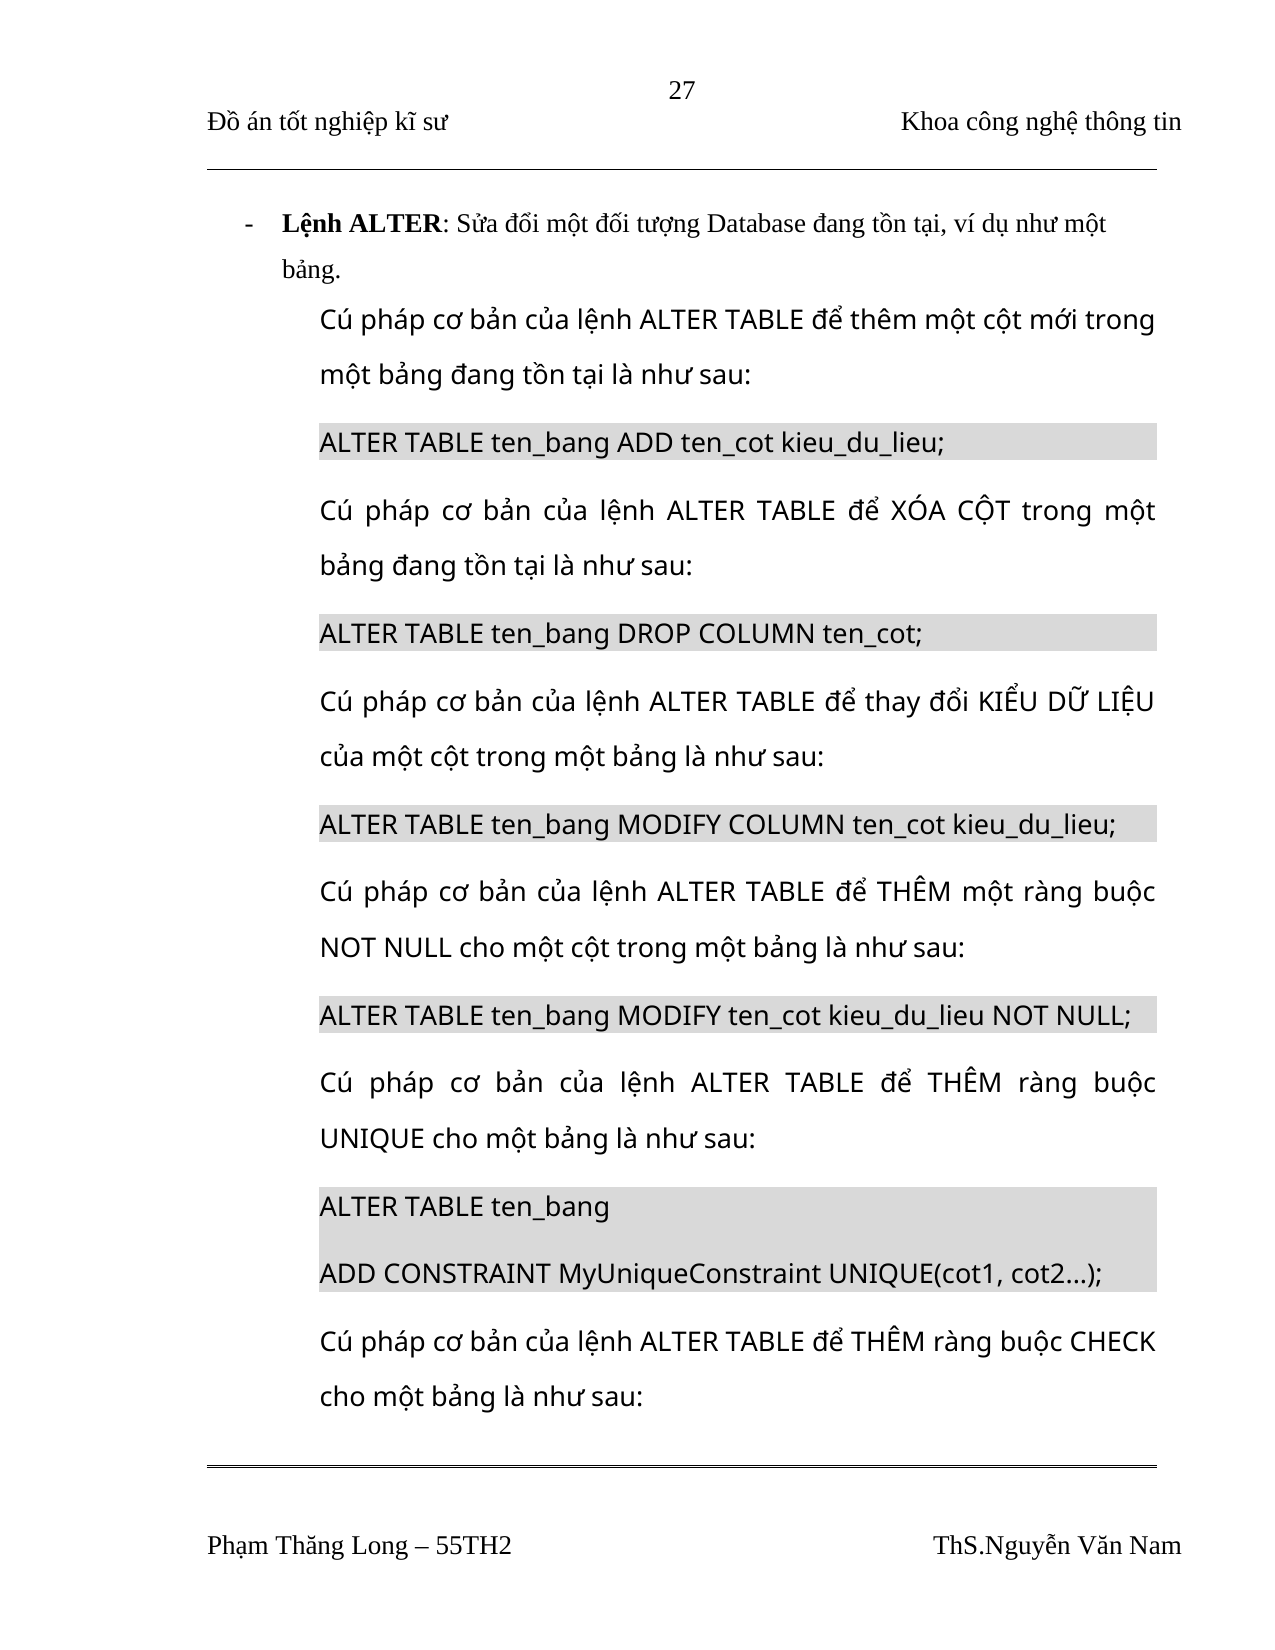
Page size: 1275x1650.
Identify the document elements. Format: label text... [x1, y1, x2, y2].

text ALTER TABLE ten_bang ADD ten_cot kieu_du_lieu; [319, 423, 1157, 460]
text Cú pháp cơ bản của lệnh ALTER TABLE để thay đổi KIỂU DỮ LIỆU của một cột trong một bảng là như sau: [319, 682, 1157, 774]
text Cú pháp cơ bản của lệnh ALTER TABLE để thêm một cột mới trong một bảng đang tồn tại là như sau: [319, 300, 1157, 392]
text ADD CONSTRAINT MyUniqueConstraint UNIQUE(cot1, cot2...); [319, 1255, 1157, 1292]
text Cú pháp cơ bản của lệnh ALTER TABLE để THÊM ràng buộc CHECK cho một bảng là như sau: [319, 1323, 1157, 1415]
text ALTER TABLE ten_bang DROP COLUMN ten_cot; [319, 614, 1157, 651]
text Cú pháp cơ bản của lệnh ALTER TABLE để XÓA CỘT trong một bảng đang tồn tại là như sau: [319, 491, 1157, 583]
text ALTER TABLE ten_bang [319, 1187, 1157, 1224]
list Lệnh ALTER: Sửa đổi một đối tượng Database đang tồn tại, ví dụ như một bảng. [244, 207, 1157, 284]
text Cú pháp cơ bản của lệnh ALTER TABLE để THÊM ràng buộc UNIQUE cho một bảng là như sau: [319, 1064, 1157, 1156]
text ALTER TABLE ten_bang MODIFY COLUMN ten_cot kieu_du_lieu; [319, 805, 1157, 842]
text ALTER TABLE ten_bang MODIFY ten_cot kieu_du_lieu NOT NULL; [319, 996, 1157, 1033]
text Cú pháp cơ bản của lệnh ALTER TABLE để THÊM một ràng buộc NOT NULL cho một cột trong một bảng là như sau: [319, 873, 1157, 965]
